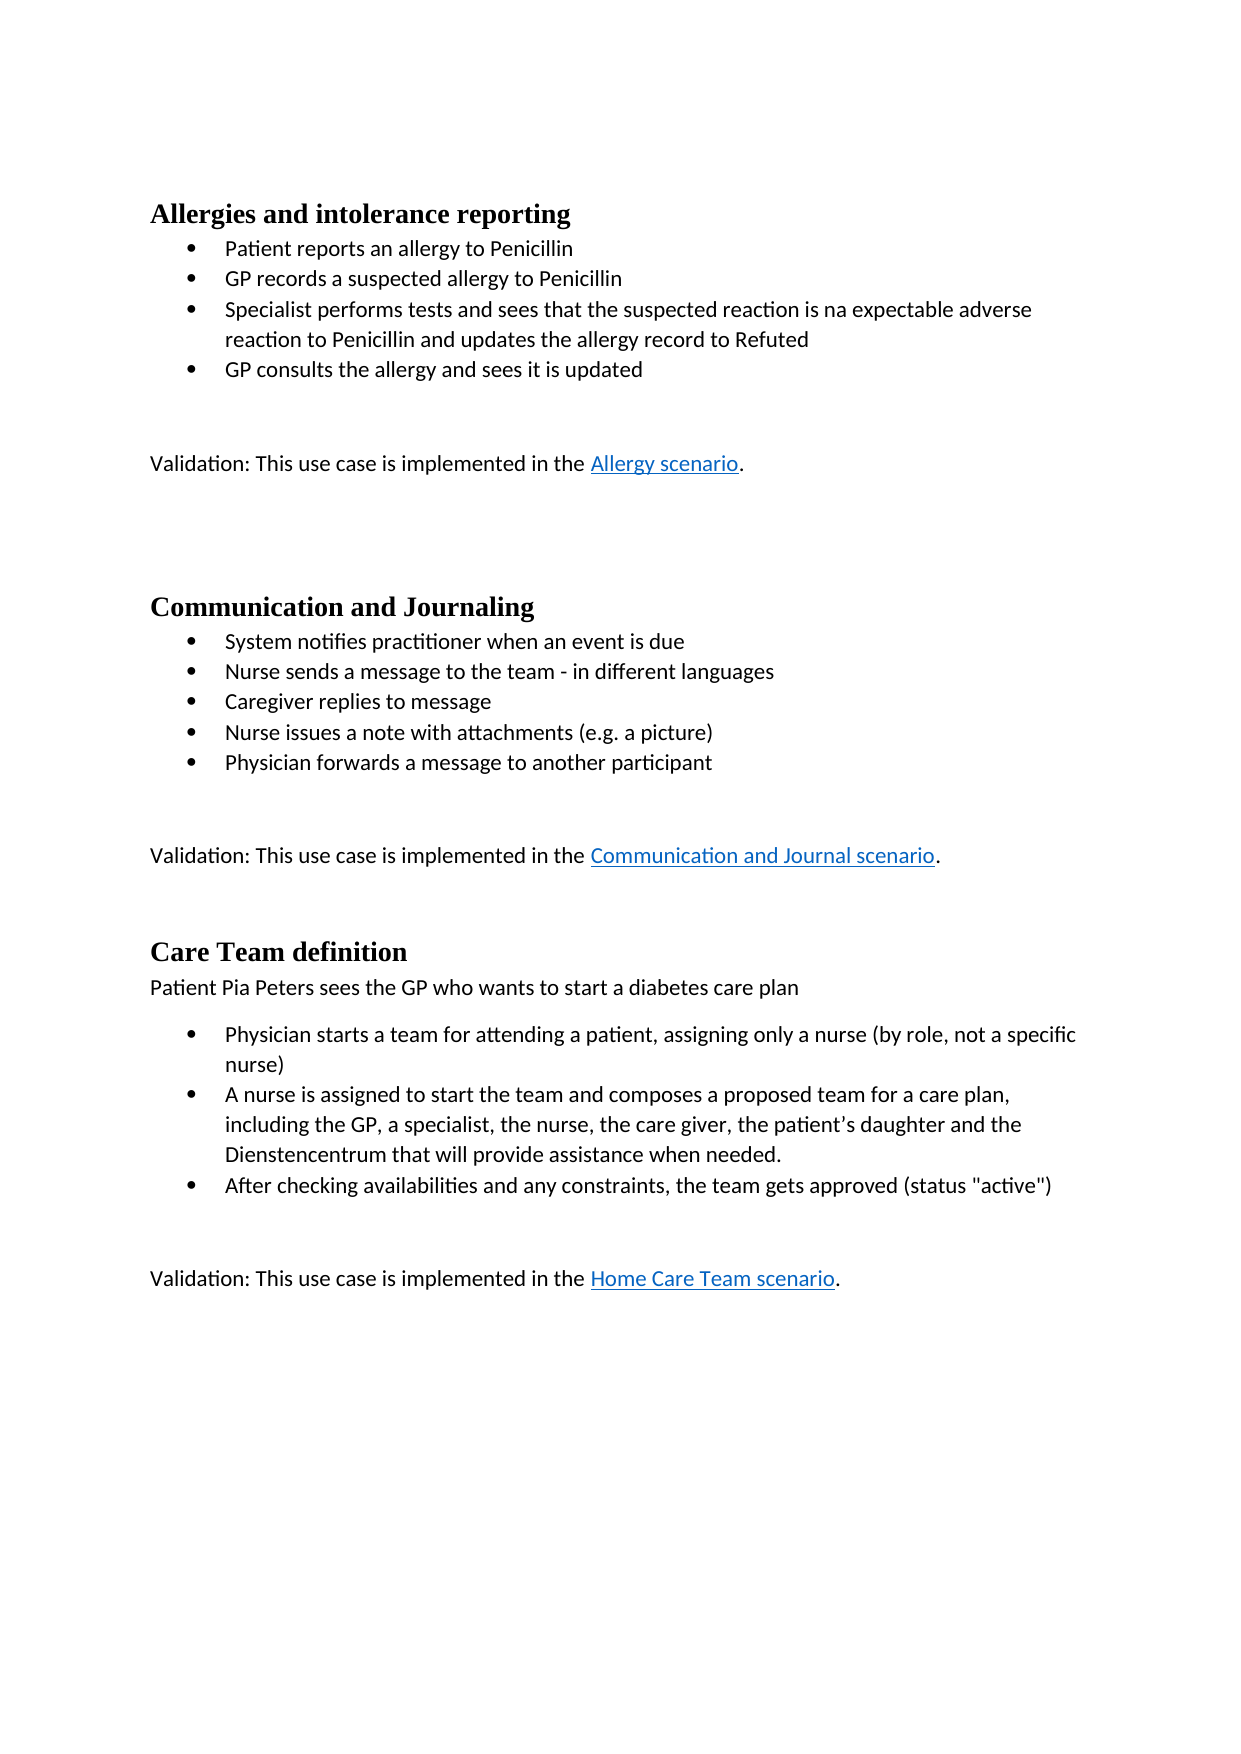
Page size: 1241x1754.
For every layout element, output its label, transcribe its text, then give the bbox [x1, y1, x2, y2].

subtitle Communication and Journaling [150, 589, 1090, 622]
list GP records a suspected allergy to Penicillin [187, 264, 1090, 293]
text Validation: This use case is implemented in the Home Care Team scenario. [150, 1264, 1090, 1293]
subtitle Care Team definition [150, 935, 1090, 968]
list System notifies practitioner when an event is due [187, 627, 1090, 655]
list Physician starts a team for attending a patient, assigning only a nurse (by role, not a specific nurse) [187, 1020, 1090, 1078]
subtitle Allergies and intolerance reporting [150, 197, 1090, 229]
list Specialist performs tests and sees that the suspected reaction is na expectable adverse reaction to Penicillin and updates the allergy record to Refuted [187, 295, 1090, 353]
text Validation: This use case is implemented in the Communication and Journal scenario. [150, 842, 1090, 870]
text Validation: This use case is implemented in the Allergy scenario. [150, 449, 1090, 477]
list GP consults the allergy and sees it is updated [187, 355, 1090, 383]
text Patient Pia Peters sees the GP who wants to start a diabetes care plan [150, 973, 1090, 1001]
list Nurse issues a note with attachments (e.g. a picture) [187, 718, 1090, 746]
list After checking availabilities and any constraints, the team gets approved (status "active") [187, 1171, 1090, 1199]
list Patient reports an allergy to Penicillin [187, 234, 1090, 262]
list Caregiver replies to message [187, 687, 1090, 716]
list Nurse sends a message to the team - in different languages [187, 657, 1090, 685]
list A nurse is assigned to start the team and composes a proposed team for a care plan, including the GP, a specialist, the nurse, the care giver, the patient’s daughter and the Dienstencentrum that will provide assistance when needed. [187, 1080, 1090, 1169]
list Physician forwards a message to another participant [187, 748, 1090, 776]
